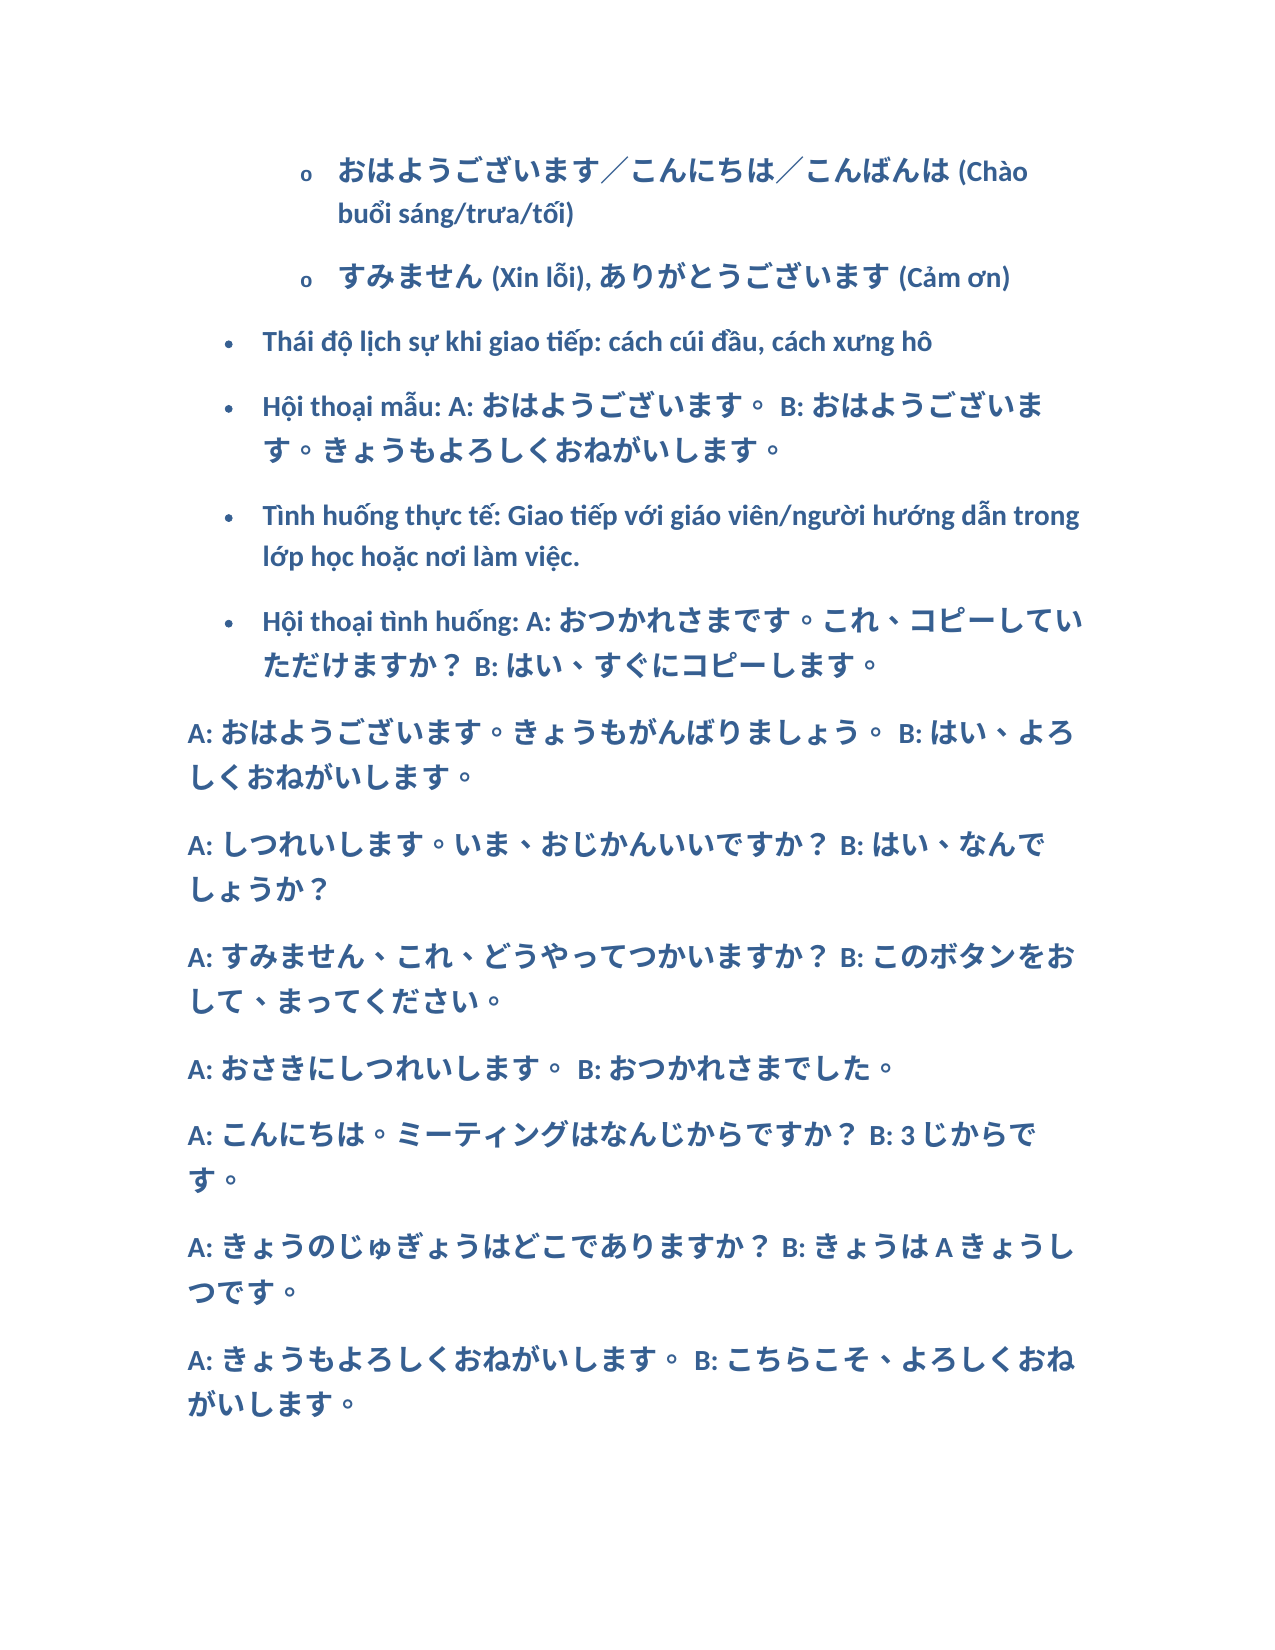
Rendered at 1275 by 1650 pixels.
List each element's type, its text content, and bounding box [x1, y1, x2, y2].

list Hội thoại mẫu: A: おはようございます。 B: おはようございます。きょうもよろしくおねがいします。 [225, 385, 1087, 470]
text A: おはようございます。きょうもがんばりましょう。 B: はい、よろしくおねがいします。 [187, 712, 1087, 797]
list おはようございます／こんにちは／こんばんは (Chào buổi sáng/trưa/tối) [300, 150, 1087, 231]
text A: しつれいします。いま、おじかんいいですか？ B: はい、なんでしょうか？ [187, 824, 1087, 909]
list Thái độ lịch sự khi giao tiếp: cách cúi đầu, cách xưng hô [225, 323, 1087, 359]
list Tình huống thực tế: Giao tiếp với giáo viên/người hướng dẫn trong lớp học hoặc nơi làm việc. [225, 497, 1087, 574]
list Hội thoại tình huống: A: おつかれさまです。これ、コピーしていただけますか？ B: はい、すぐにコピーします。 [225, 600, 1087, 685]
list すみません (Xin lỗi), ありがとうございます (Cảm ơn) [300, 257, 1087, 296]
text A: すみません、これ、どうやってつかいますか？ B: このボタンをおして、まってください。 [187, 936, 1087, 1021]
text A: きょうもよろしくおねがいします。 B: こちらこそ、よろしくおねがいします。 [187, 1339, 1087, 1424]
text A: きょうのじゅぎょうはどこでありますか？ B: きょうはAきょうしつです。 [187, 1227, 1087, 1312]
text A: こんにちは。ミーティングはなんじからですか？ B: 3じからです。 [187, 1114, 1087, 1200]
text A: おさきにしつれいします。 B: おつかれさまでした。 [187, 1048, 1087, 1088]
